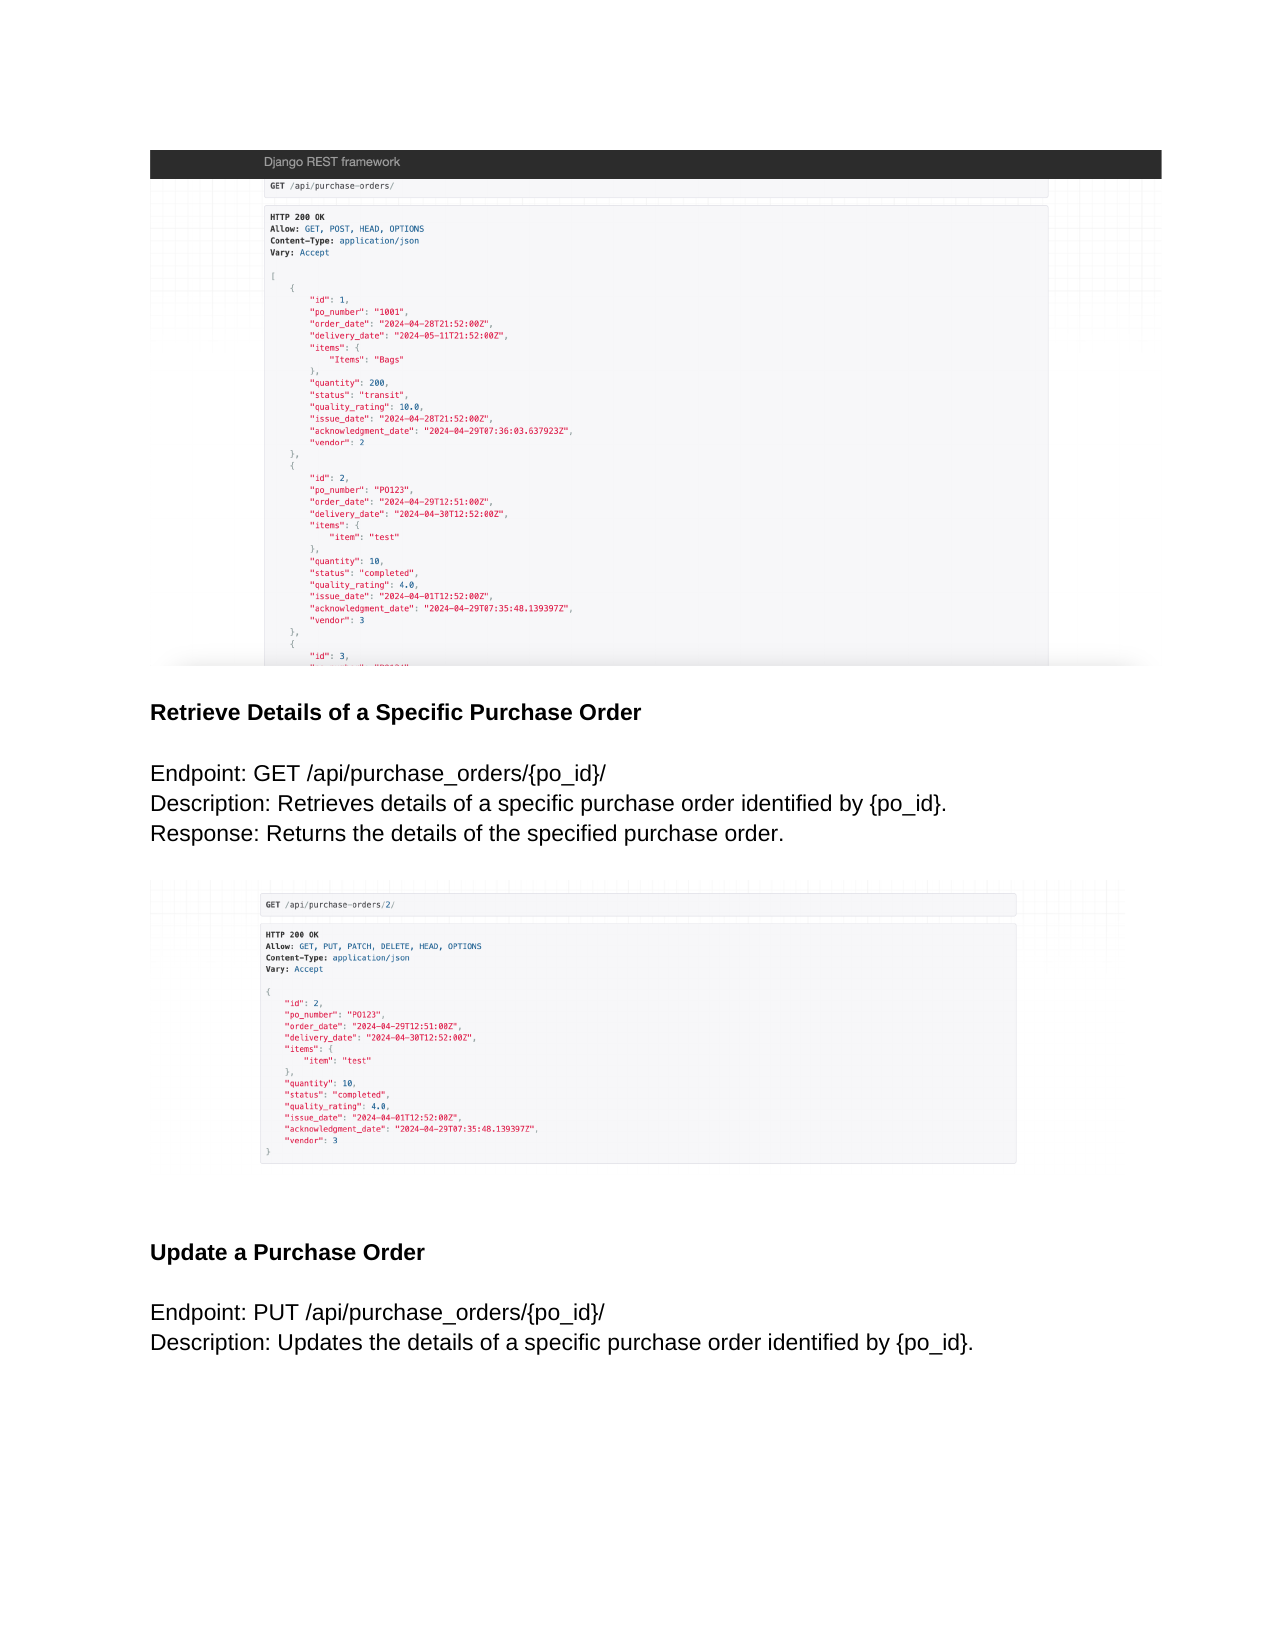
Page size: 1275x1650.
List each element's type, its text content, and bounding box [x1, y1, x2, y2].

text Description: Retrieves details of a specific purchase order identified by {po_id}. [150, 790, 1125, 816]
text Endpoint: PUT /api/purchase_orders/{po_id}/ [150, 1299, 1125, 1325]
text Response: Returns the details of the specified purchase order. [150, 820, 1125, 846]
text Description: Updates the details of a specific purchase order identified by {po_id}. [150, 1329, 1125, 1356]
text Update a Purchase Order [150, 1238, 1125, 1265]
picture [150, 880, 1125, 1175]
picture [150, 150, 1162, 666]
text Retrieve Details of a Specific Purchase Order [150, 699, 1125, 726]
text Endpoint: GET /api/purchase_orders/{po_id}/ [150, 760, 1125, 786]
